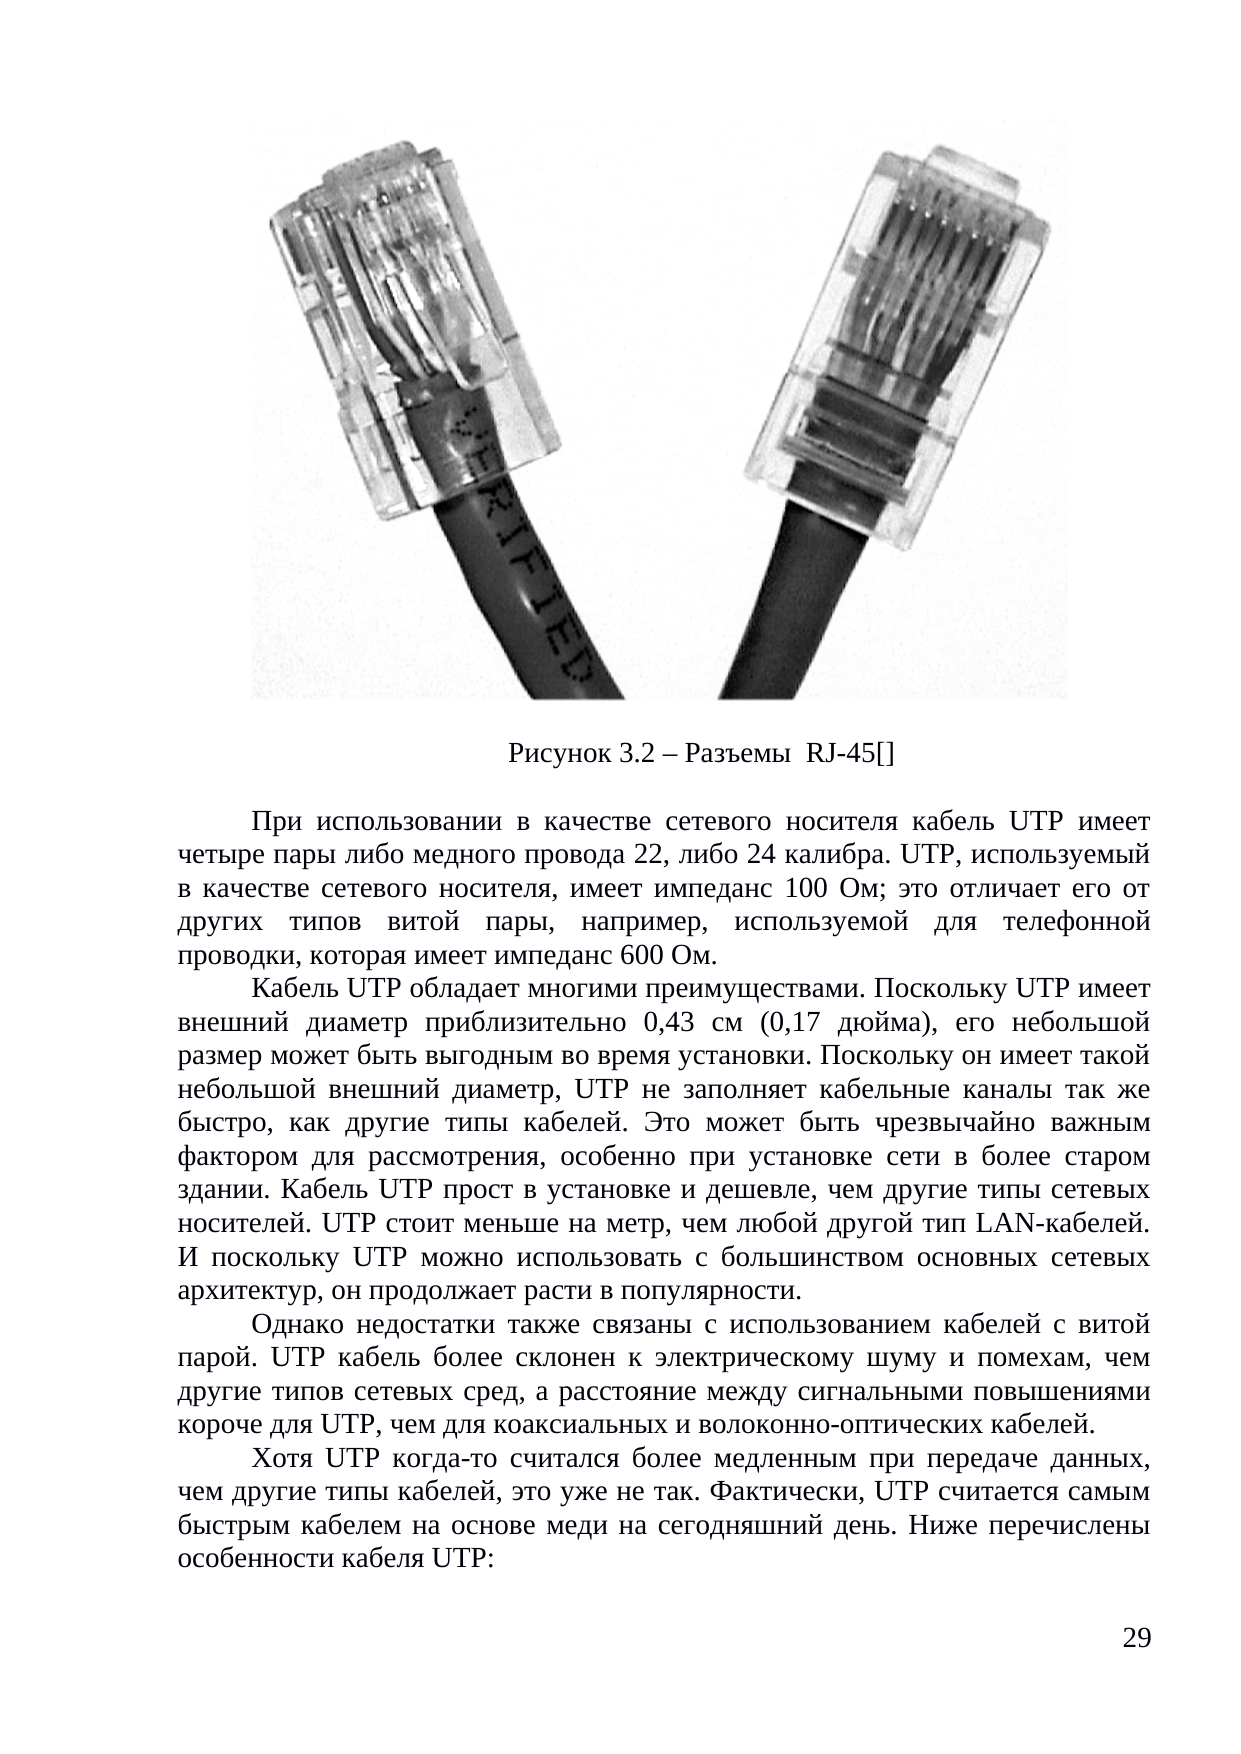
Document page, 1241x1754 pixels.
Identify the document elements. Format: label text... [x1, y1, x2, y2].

text Рисунок 3.2 – Разъемы RJ-45[] [177, 736, 1152, 769]
text Хотя UTP когда-то считался более медленным при передаче данных, чем другие типы кабелей, это уже не так. Фактически, UTP считается самым быстрым кабелем на основе меди на сегодняшний день. Ниже перечислены особенности кабеля UTP: [177, 1440, 1152, 1574]
text Кабель UTP обладает многими преимуществами. Поскольку UTP имеет внешний диаметр приблизительно 0,43 см (0,17 дюйма), его небольшой размер может быть выгодным во время установки. Поскольку он имеет такой небольшой внешний диаметр, UTP не заполняет кабельные каналы так же быстро, как другие типы кабелей. Это может быть чрезвычайно важным фактором для рассмотрения, особенно при установке сети в более старом здании. Кабель UTP прост в установке и дешевле, чем другие типы сетевых носителей. UTP стоит меньше на метр, чем любой другой тип LAN-кабелей. И поскольку UTP можно использовать с большинством основных сетевых архитектур, он продолжает расти в популярности. [177, 970, 1152, 1306]
picture [251, 118, 1068, 702]
text Однако недостатки также связаны с использованием кабелей с витой парой. UTP кабель более склонен к электрическому шуму и помехам, чем другие типов сетевых сред, а расстояние между сигнальными повышениями короче для UTP, чем для коаксиальных и волоконно-оптических кабелей. [177, 1306, 1152, 1440]
text При использовании в качестве сетевого носителя кабель UTP имеет четыре пары либо медного провода 22, либо 24 калибра. UTP, используемый в качестве сетевого носителя, имеет импеданс 100 Ом; это отличает его от других типов витой пары, например, используемой для телефонной проводки, которая имеет импеданс 600 Ом. [177, 803, 1152, 970]
